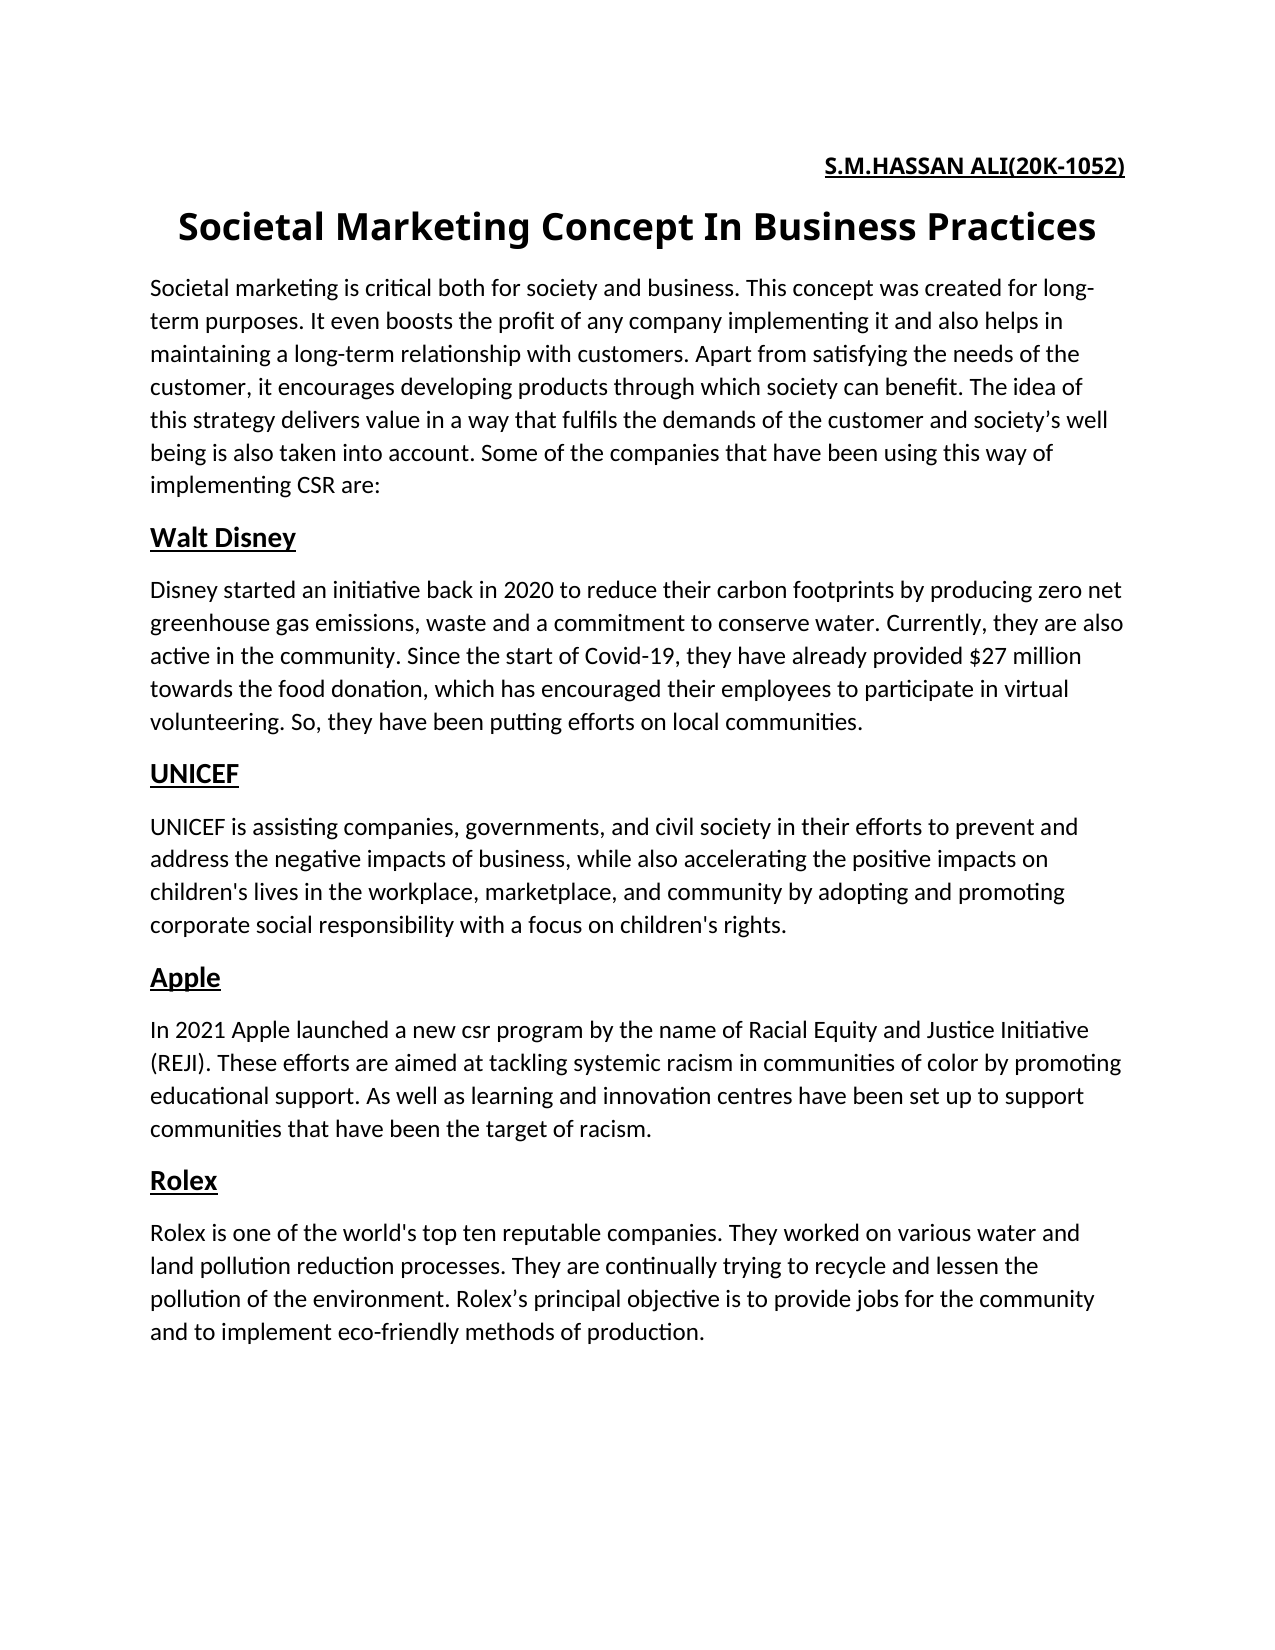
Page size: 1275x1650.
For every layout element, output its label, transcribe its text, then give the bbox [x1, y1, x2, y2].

text In 2021 Apple launched a new csr program by the name of Racial Equity and Justice Initiative (REJI). These efforts are aimed at tackling systemic racism in communities of color by promoting educational support. As well as learning and innovation centres have been set up to support communities that have been the target of racism. [150, 1014, 1125, 1143]
text Disney started an initiative back in 2020 to reduce their carbon footprints by producing zero net greenhouse gas emissions, waste and a commitment to conserve water. Currently, they are also active in the community. Since the start of Covid-19, they have already provided $27 million towards the food donation, which has encouraged their employees to participate in virtual volunteering. So, they have been putting efforts on local communities. [150, 574, 1125, 737]
text UNICEF is assisting companies, governments, and civil society in their efforts to prevent and address the negative impacts of business, while also accelerating the positive impacts on children's lives in the workplace, marketplace, and community by adopting and promoting corporate social responsibility with a focus on children's rights. [150, 811, 1125, 940]
text Walt Disney [150, 519, 1125, 555]
text Societal marketing is critical both for society and business. This concept was created for long-term purposes. It even boosts the profit of any company implementing it and also helps in maintaining a long-term relationship with customers. Apart from satisfying the needs of the customer, it encourages developing products through which society can benefit. The idea of this strategy delivers value in a way that fulfils the demands of the customer and society’s well being is also taken into account. Some of the companies that have been using this way of implementing CSR are: [150, 272, 1125, 500]
text UNICEF [150, 756, 1125, 791]
text Rolex is one of the world's top ten reputable companies. They worked on various water and land pollution reduction processes. They are continually trying to recycle and lessen the pollution of the environment. Rolex’s principal objective is to provide jobs for the community and to implement eco-friendly methods of production. [150, 1218, 1125, 1347]
text Apple [150, 959, 1125, 995]
text Rolex [150, 1162, 1125, 1198]
text Societal Marketing Concept In Business Practices [150, 200, 1125, 251]
text S.M.HASSAN ALI(20K-1052) [150, 150, 1125, 181]
